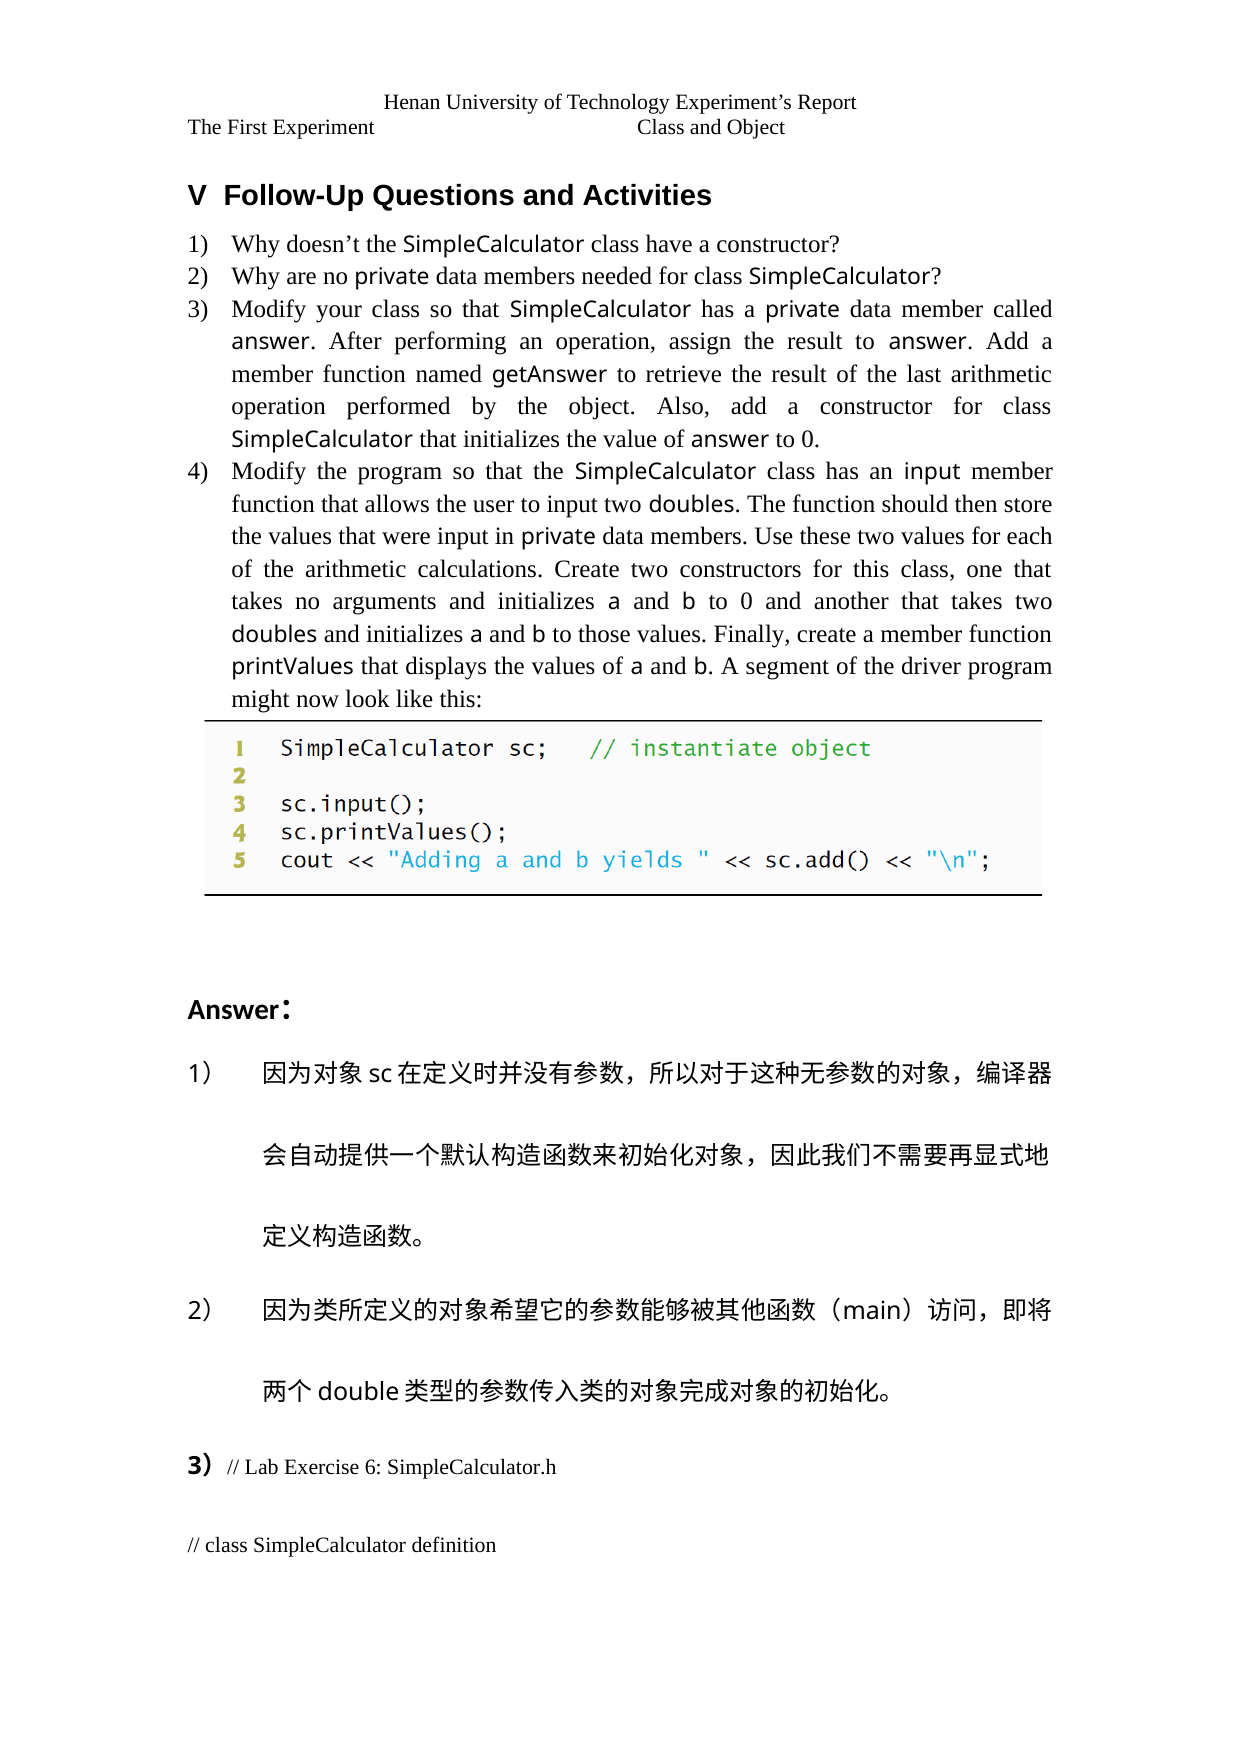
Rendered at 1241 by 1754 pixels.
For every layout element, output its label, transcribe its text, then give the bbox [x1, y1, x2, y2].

list 因为类所定义的对象希望它的参数能够被其他函数（main）访问，即将两个double类型的参数传入类的对象完成对象的初始化。 [187, 1276, 1053, 1422]
list Why are no private data members needed for class SimpleCalculator? [187, 259, 1053, 292]
list Modify the program so that the SimpleCalculator class has an input member function that allows the user to input two doubles. The function should then store the values that were input in private data members. Use these two values for each of the arithmetic calculations. Create two constructors for this class, one that takes no arguments and initializes a and b to 0 and another that takes two doubles and initializes a and b to those values. Finally, create a member function printValues that displays the values of a and b. A segment of the driver program might now look like this: [187, 454, 1053, 714]
list Why doesn’t the SimpleCalculator class have a constructor? [187, 227, 1053, 259]
list 因为对象sc在定义时并没有参数，所以对于这种无参数的对象，编译器会自动提供一个默认构造函数来初始化对象，因此我们不需要再显式地定义构造函数。 [187, 1039, 1053, 1267]
picture [198, 714, 1043, 901]
text Answer： [187, 974, 1053, 1039]
text // class SimpleCalculator definition [187, 1529, 1053, 1561]
text 3）// Lab Exercise 6: SimpleCalculator.h [187, 1431, 1053, 1496]
list Modify your class so that SimpleCalculator has a private data member called answer. After performing an operation, assign the result to answer. Add a member function named getAnswer to retrieve the result of the last arithmetic operation performed by the object. Also, add a constructor for class SimpleCalculator that initializes the value of answer to 0. [187, 292, 1053, 454]
text V Follow-Up Questions and Activities [187, 162, 1053, 227]
